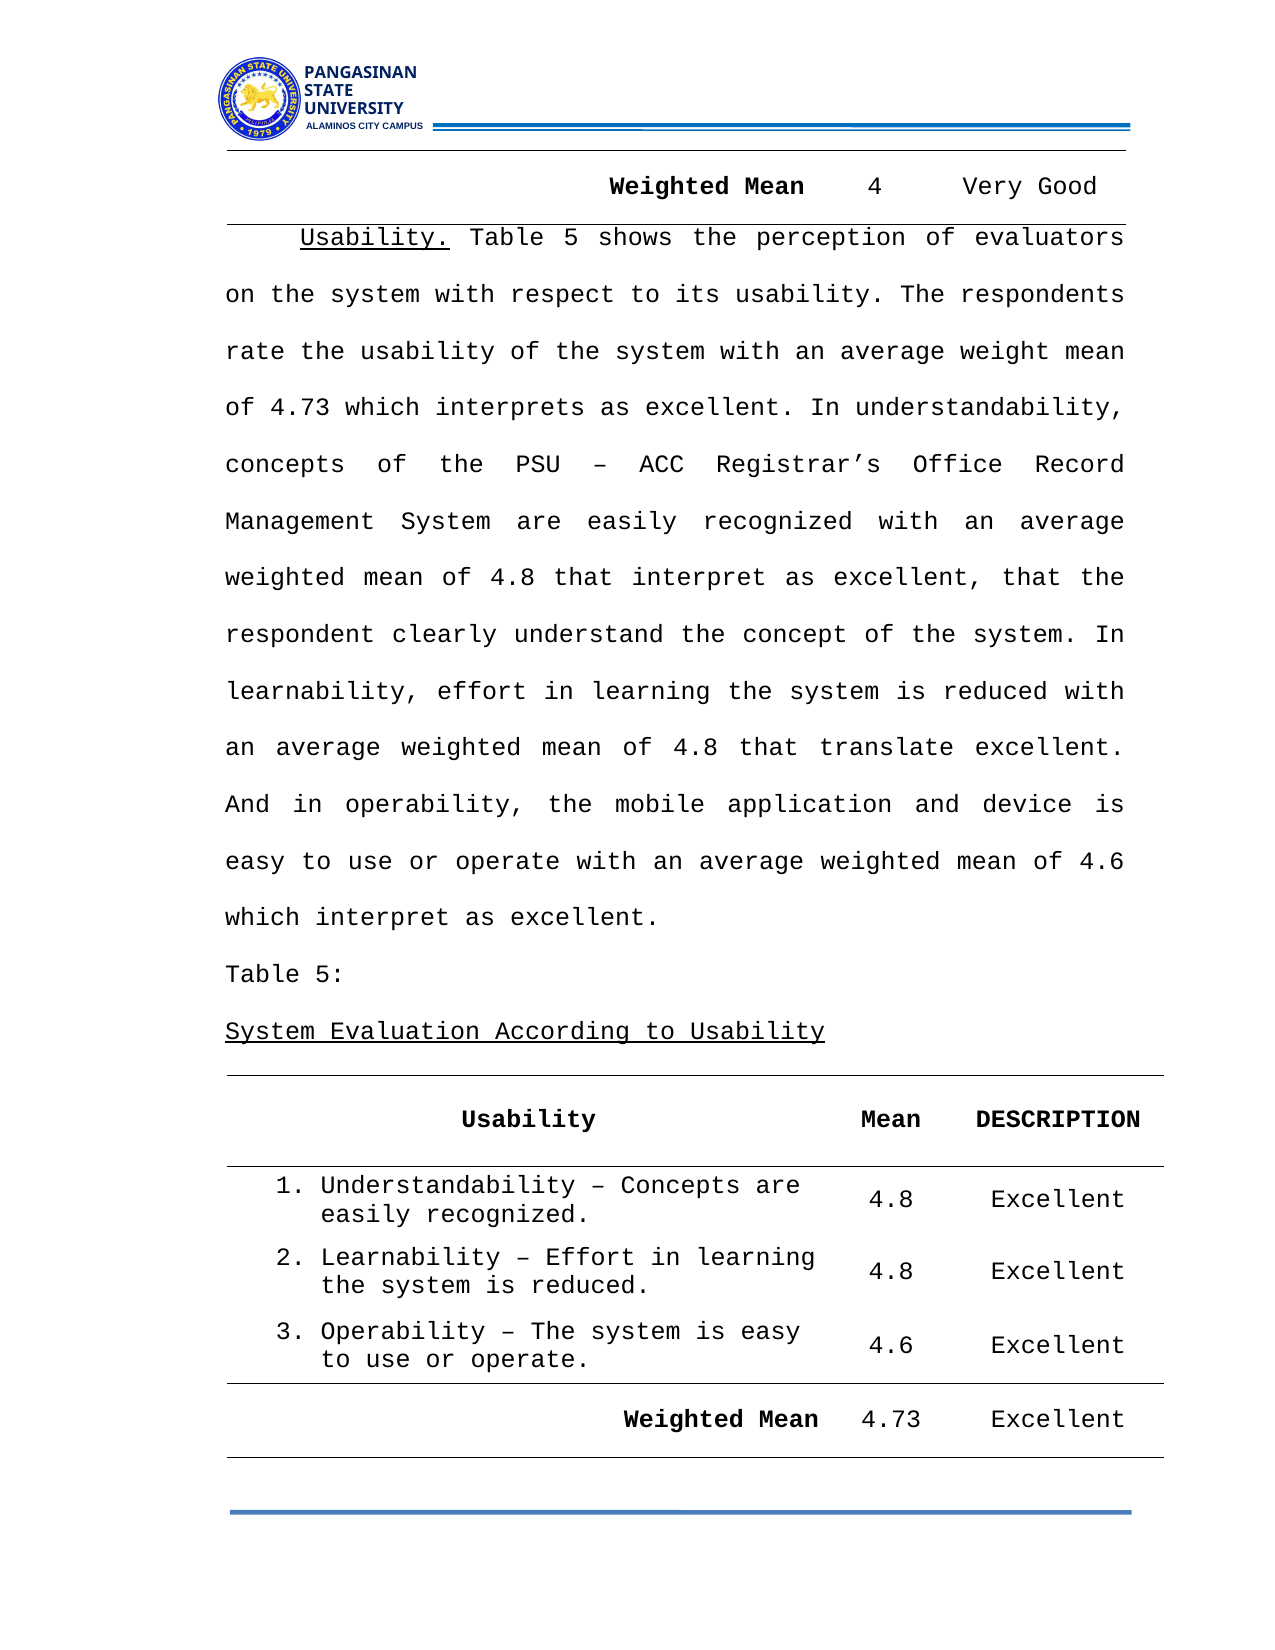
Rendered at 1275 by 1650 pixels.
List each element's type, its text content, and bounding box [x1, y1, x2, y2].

table_cell Excellent [952, 1311, 1164, 1383]
table_cell 4.6 [830, 1311, 952, 1383]
picture [218, 57, 301, 141]
table_cell Very Good [934, 151, 1126, 224]
table_cell 4.73 [830, 1384, 952, 1457]
table_cell Weighted Mean [227, 151, 816, 224]
table_cell Understandability – Concepts are easily recognized. [227, 1167, 830, 1236]
text Table 5: [225, 962, 1125, 990]
table_cell 4 [816, 151, 934, 224]
table_cell Excellent [952, 1237, 1164, 1309]
table_cell Excellent [952, 1167, 1164, 1236]
table_cell 4.8 [830, 1167, 952, 1236]
text System Evaluation According to Usability [225, 1018, 1125, 1047]
table_cell Excellent [952, 1384, 1164, 1457]
table_cell Weighted Mean [227, 1384, 830, 1457]
table_cell Operability – The system is easy to use or operate. [227, 1311, 830, 1383]
table_cell Learnability – Effort in learning the system is reduced. [227, 1237, 830, 1309]
table_header Mean [830, 1076, 952, 1166]
table_header Usability [227, 1076, 830, 1166]
table_cell 4.8 [830, 1237, 952, 1309]
table_header DESCRIPTION [952, 1076, 1164, 1166]
text Usability. Table 5 shows the perception of evaluators on the system with respect to its usability. The respondents rate the usability of the system with an average weight mean of 4.73 which interprets as excellent. In understandability, concepts of the PSU – ACC Registrar’s Office Record Management System are easily recognized with an average weighted mean of 4.8 that interpret as excellent, that the respondent clearly understand the concept of the system. In learnability, effort in learning the system is reduced with an average weighted mean of 4.8 that translate excellent. And in operability, the mobile application and device is easy to use or operate with an average weighted mean of 4.6 which interpret as excellent. [225, 225, 1125, 933]
